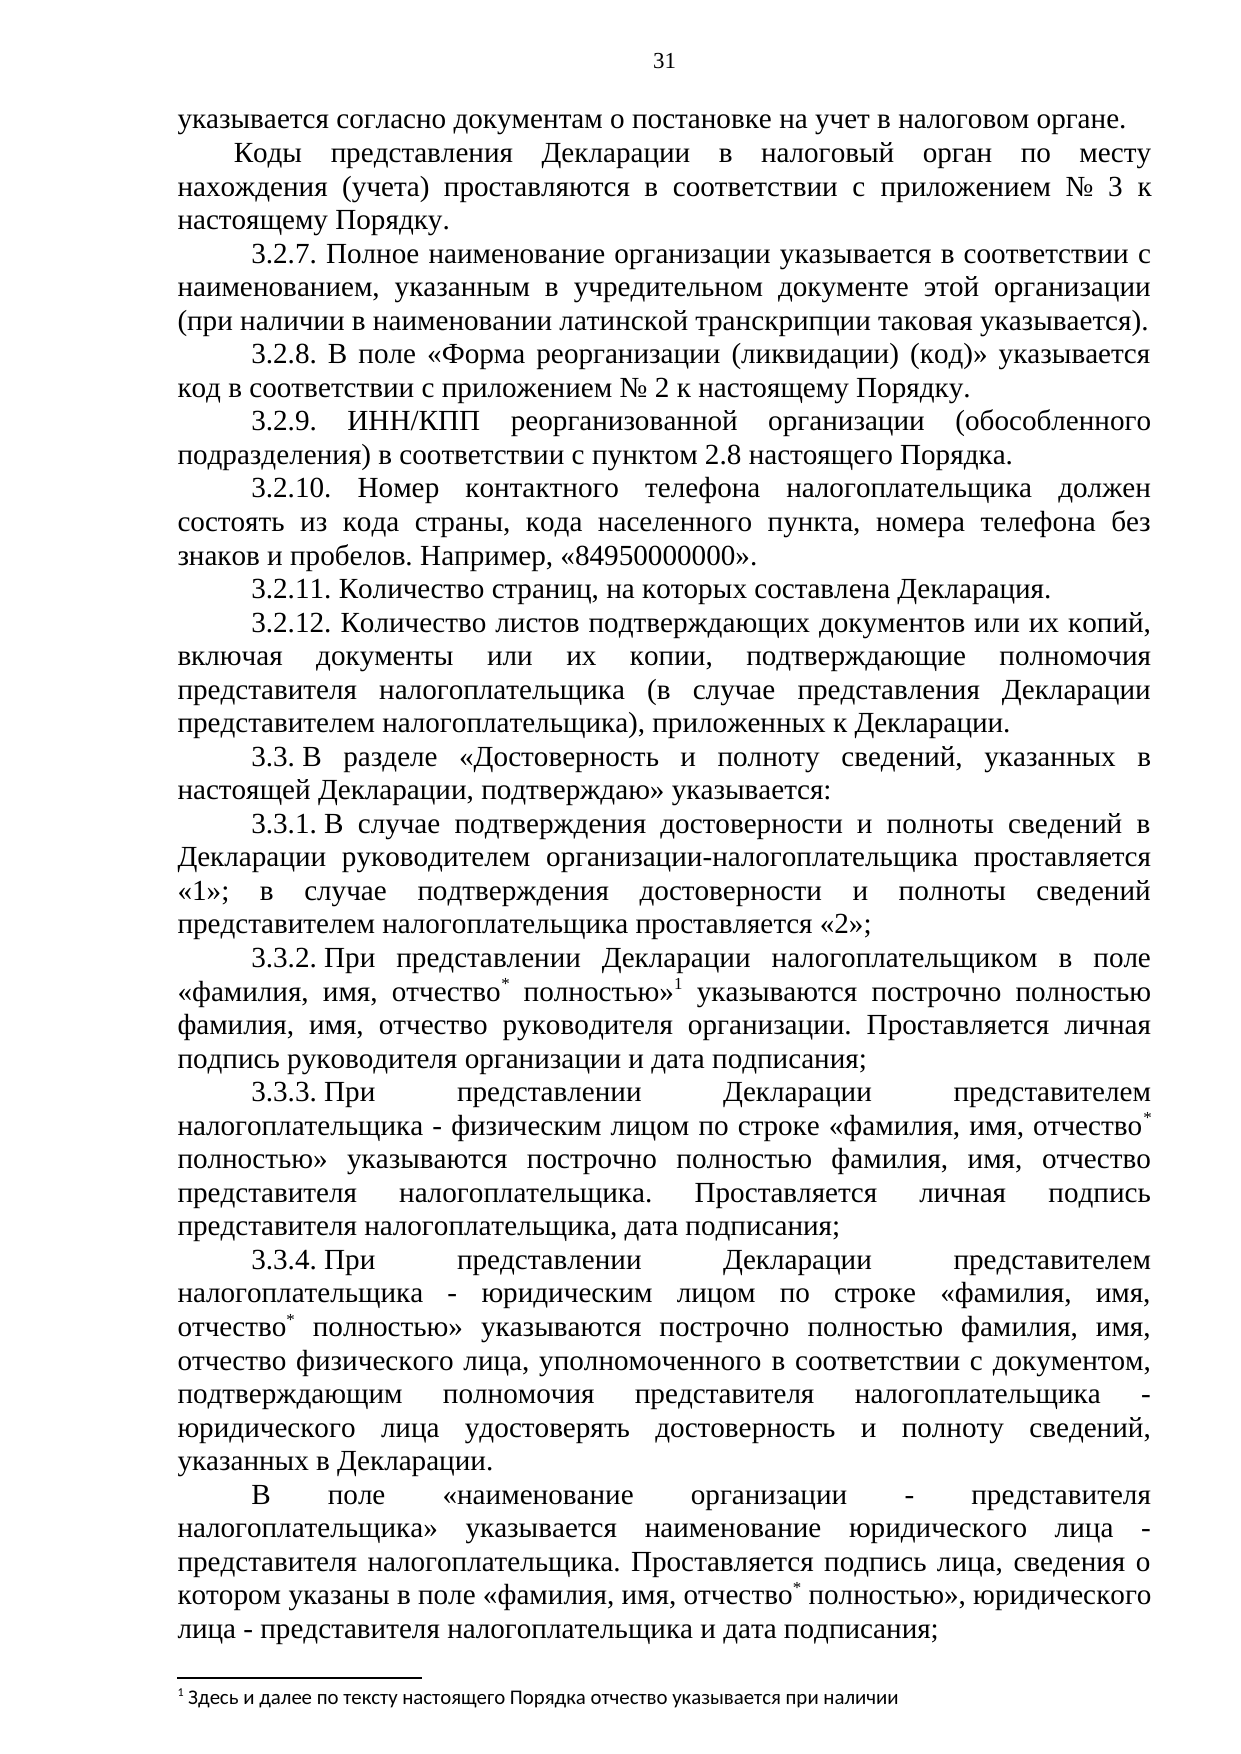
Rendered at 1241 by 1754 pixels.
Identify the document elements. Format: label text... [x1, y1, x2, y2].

text 3.2.10. Номер контактного телефона налогоплательщика должен состоять из кода страны, кода населенного пункта, номера телефона без знаков и пробелов. Например, «84950000000». [177, 471, 1152, 571]
text 3.2.9. ИНН/КПП реорганизованной организации (обособленного подразделения) в соответствии с пунктом 2.8 настоящего Порядка. [177, 403, 1152, 471]
text 3.3.4. При представлении Декларации представителем налогоплательщика - юридическим лицом по строке «фамилия, имя, отчество* полностью» указываются построчно полностью фамилия, имя, отчество физического лица, уполномоченного в соответствии с документом, подтверждающим полномочия представителя налогоплательщика - юридического лица удостоверять достоверность и полноту сведений, указанных в Декларации. [177, 1242, 1152, 1477]
text 3.3.2. При представлении Декларации налогоплательщиком в поле «фамилия, имя, отчество* полностью» указываются построчно полностью фамилия, имя, отчество руководителя организации. Проставляется личная подпись руководителя организации и дата подписания; [177, 940, 1152, 1074]
text 3.2.11. Количество страниц, на которых составлена Декларация. [177, 571, 1152, 605]
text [177, 102, 1152, 135]
text 3.2.8. В поле «Форма реорганизации (ликвидации) (код)» указывается код в соответствии с приложением № 2 к настоящему Порядку. [177, 336, 1152, 403]
text 3.2.12. Количество листов подтверждающих документов или их копий, включая документы или их копии, подтверждающие полномочия представителя налогоплательщика (в случае представления Декларации представителем налогоплательщика), приложенных к Декларации. [177, 605, 1152, 739]
text 3.3.1. В случае подтверждения достоверности и полноты сведений в Декларации руководителем организации-налогоплательщика проставляется «1»; в случае подтверждения достоверности и полноты сведений представителем налогоплательщика проставляется «2»; [177, 806, 1152, 940]
text Коды представления Декларации в налоговый орган по месту нахождения (учета) проставляются в соответствии с приложением № 3 к настоящему Порядку. [177, 135, 1152, 236]
text 3.2.7. Полное наименование организации указывается в соответствии с наименованием, указанным в учредительном документе этой организации (при наличии в наименовании латинской транскрипции таковая указывается). [177, 236, 1152, 336]
text 3.3.3. При представлении Декларации представителем налогоплательщика - физическим лицом по строке «фамилия, имя, отчество* полностью» указываются построчно полностью фамилия, имя, отчество представителя налогоплательщика. Проставляется личная подпись представителя налогоплательщика, дата подписания; [177, 1074, 1152, 1242]
text В поле «наименование организации - представителя налогоплательщика» указывается наименование юридического лица - представителя налогоплательщика. Проставляется подпись лица, сведения о котором указаны в поле «фамилия, имя, отчество* полностью», юридического лица - представителя налогоплательщика и дата подписания; [177, 1477, 1152, 1644]
text 3.3. В разделе «Достоверность и полноту сведений, указанных в настоящей Декларации, подтверждаю» указывается: [177, 739, 1152, 806]
